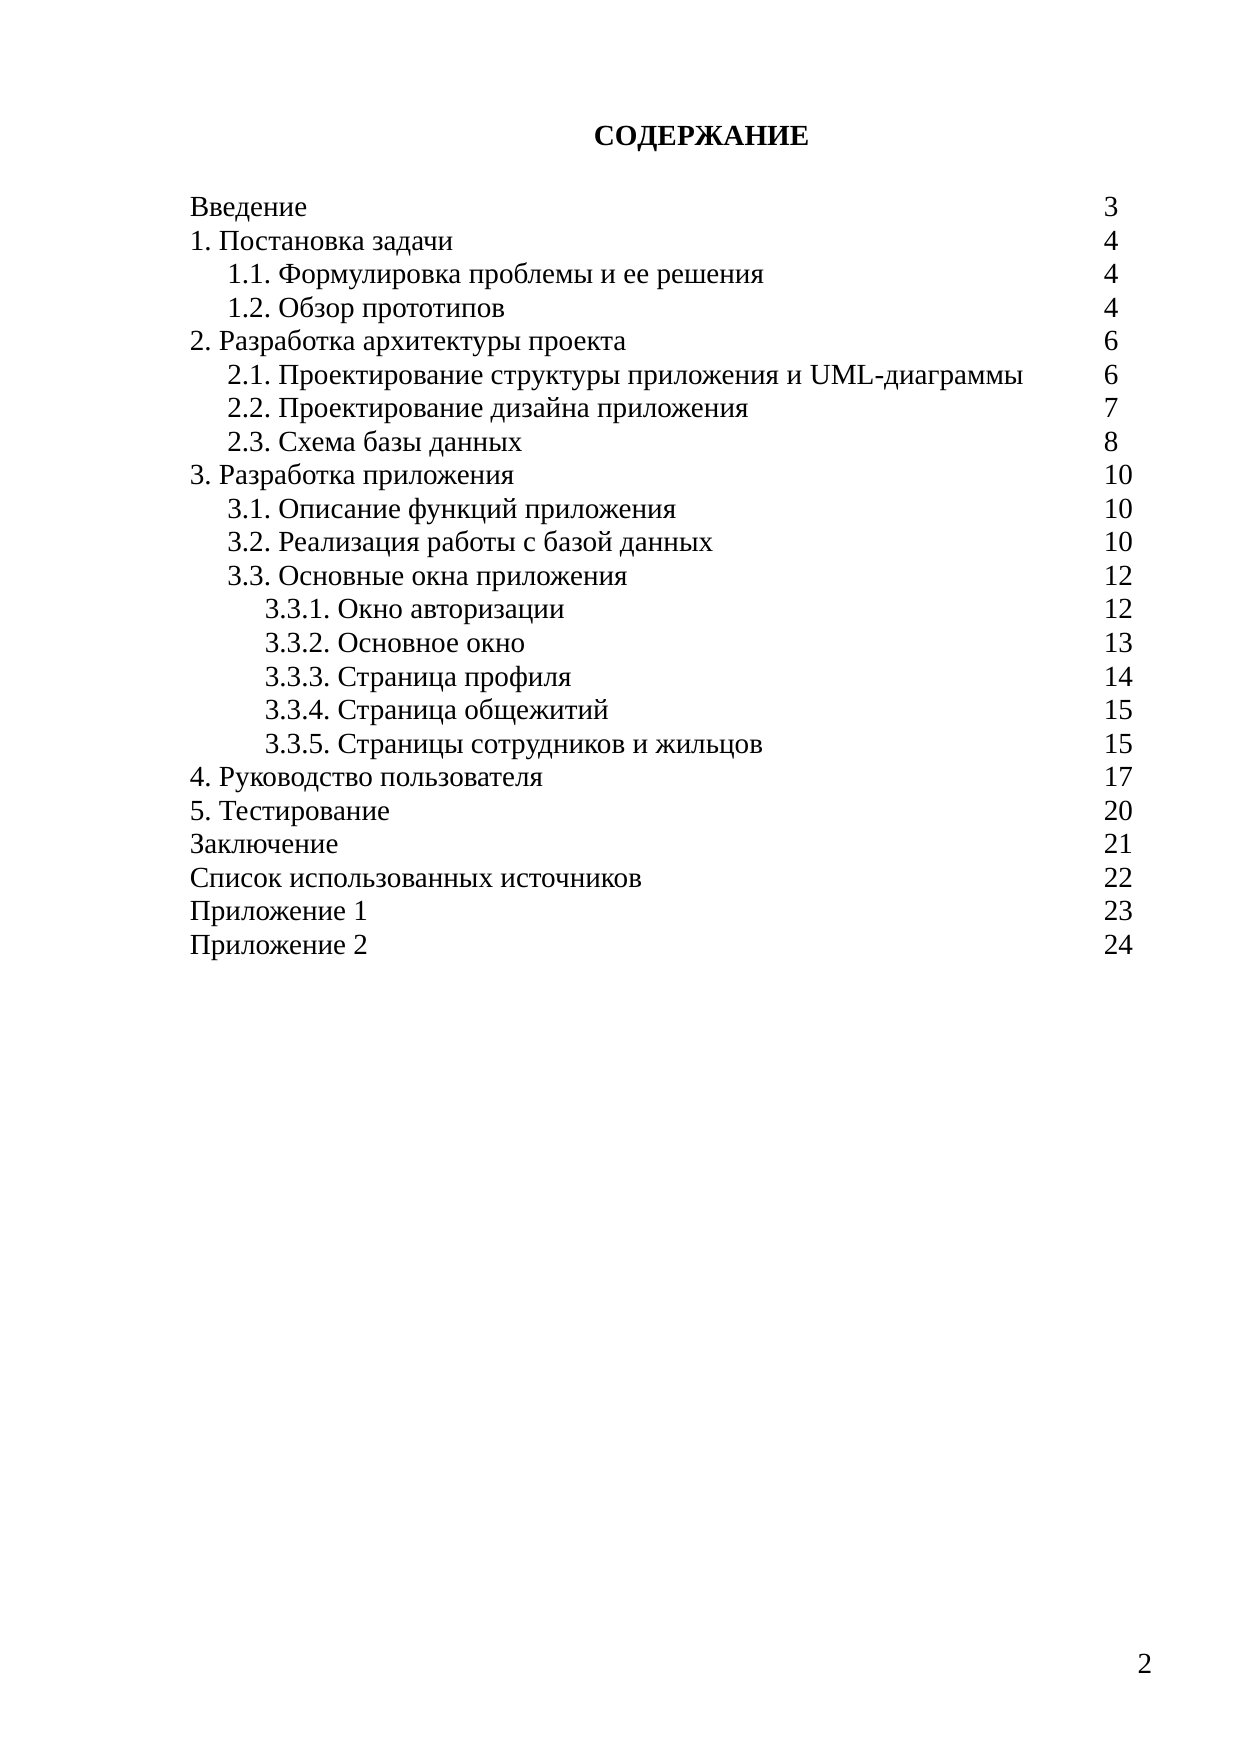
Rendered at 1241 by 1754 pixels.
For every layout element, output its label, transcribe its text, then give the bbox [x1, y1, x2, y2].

table_cell Описание функций приложения [178, 491, 1092, 524]
table_cell 15 [1092, 726, 1151, 759]
table_cell 20 [1092, 793, 1151, 826]
table_cell Приложение 1 [178, 894, 1092, 927]
table_cell 10 [1092, 491, 1151, 524]
table_cell Приложение 2 [178, 927, 1092, 961]
table_cell 13 [1092, 625, 1151, 659]
table_cell 15 [1092, 692, 1151, 726]
table_header 3 [1092, 189, 1151, 223]
table_cell 17 [1092, 759, 1151, 793]
table_cell Формулировка проблемы и ее решения [178, 256, 1092, 290]
table_cell 12 [1092, 592, 1151, 625]
table_cell Страница профиля [178, 659, 1092, 692]
table_header Введение [178, 189, 1092, 223]
table_cell Разработка архитектуры проекта [178, 323, 1092, 357]
table_cell Постановка задачи [178, 223, 1092, 256]
table_cell Окно авторизации [178, 592, 1092, 625]
table_cell 23 [1092, 894, 1151, 927]
table_cell 24 [1092, 927, 1151, 961]
table_cell Заключение [178, 826, 1092, 860]
table_cell Обзор прототипов [178, 290, 1092, 323]
table_cell 6 [1092, 323, 1151, 357]
table_cell 21 [1092, 826, 1151, 860]
table_cell 4 [1092, 290, 1151, 323]
table_cell Страница общежитий [178, 692, 1092, 726]
table_cell 10 [1092, 525, 1151, 558]
table_cell 6 [1092, 357, 1151, 390]
table_cell Реализация работы с базой данных [178, 525, 1092, 558]
table_cell Проектирование дизайна приложения [178, 390, 1092, 424]
table_cell 4 [1092, 223, 1151, 256]
table_cell 22 [1092, 860, 1151, 893]
table_cell Список использованных источников [178, 860, 1092, 893]
table_cell Тестирование [178, 793, 1092, 826]
table_cell Страницы сотрудников и жильцов [178, 726, 1092, 759]
table_cell Схема базы данных [178, 424, 1092, 457]
table_cell 12 [1092, 558, 1151, 592]
table_cell Основное окно [178, 625, 1092, 659]
table_cell 7 [1092, 390, 1151, 424]
table_cell 10 [1092, 458, 1151, 491]
table_cell Руководство пользователя [178, 759, 1092, 793]
text Содержание [177, 118, 1152, 152]
table_cell 4 [1092, 256, 1151, 290]
table_cell Основные окна приложения [178, 558, 1092, 592]
table_cell 14 [1092, 659, 1151, 692]
table_cell Разработка приложения [178, 458, 1092, 491]
table_cell Проектирование структуры приложения и UML-диаграммы [178, 357, 1092, 390]
table_cell 8 [1092, 424, 1151, 457]
